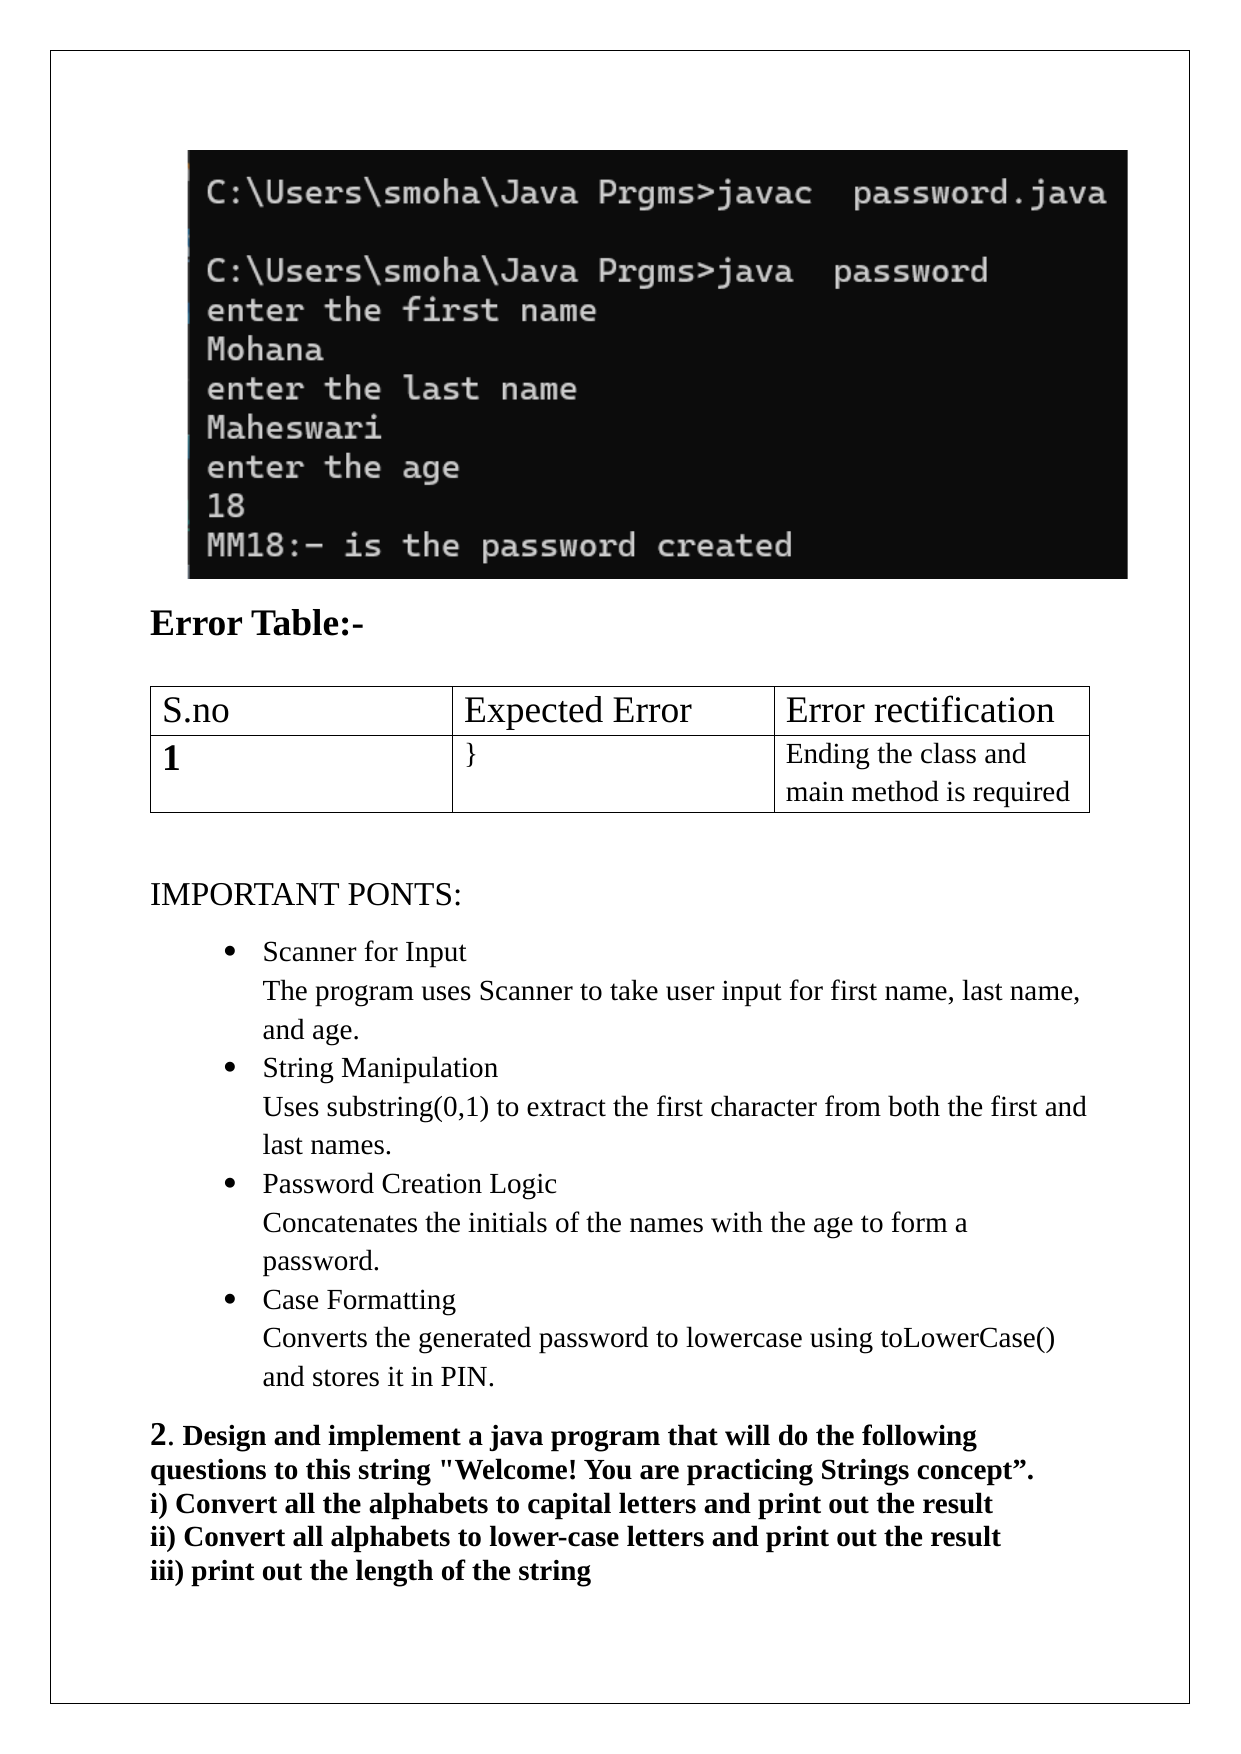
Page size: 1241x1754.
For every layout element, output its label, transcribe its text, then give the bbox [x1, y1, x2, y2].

text i) Convert all the alphabets to capital letters and print out the result [150, 1486, 1090, 1519]
table_header Expected Error [453, 687, 774, 735]
picture [187, 150, 1128, 579]
list String Manipulation Uses substring(0,1) to extract the first character from both the first and last names. [225, 1050, 1090, 1161]
table_cell 1 [151, 736, 452, 812]
table_cell Ending the class and main method is required [775, 736, 1089, 812]
list Case Formatting Converts the generated password to lowercase using toLowerCase() and stores it in PIN. [225, 1282, 1090, 1392]
text Error Table:- [150, 600, 1090, 643]
list Scanner for Input The program uses Scanner to take user input for first name, last name, and age. [225, 934, 1090, 1045]
text ii) Convert all alphabets to lower-case letters and print out the result [150, 1519, 1090, 1553]
table_cell } [453, 736, 774, 812]
table_header Error rectification [775, 687, 1089, 735]
text iii) print out the length of the string [150, 1553, 1090, 1587]
text IMPORTANT PONTS: [150, 874, 1090, 912]
table_header S.no [151, 687, 452, 735]
text 2. Design and implement a java program that will do the following questions to this string "Welcome! You are practicing Strings concept”. [150, 1414, 1090, 1486]
list Password Creation Logic Concatenates the initials of the names with the age to form a password. [225, 1166, 1090, 1277]
